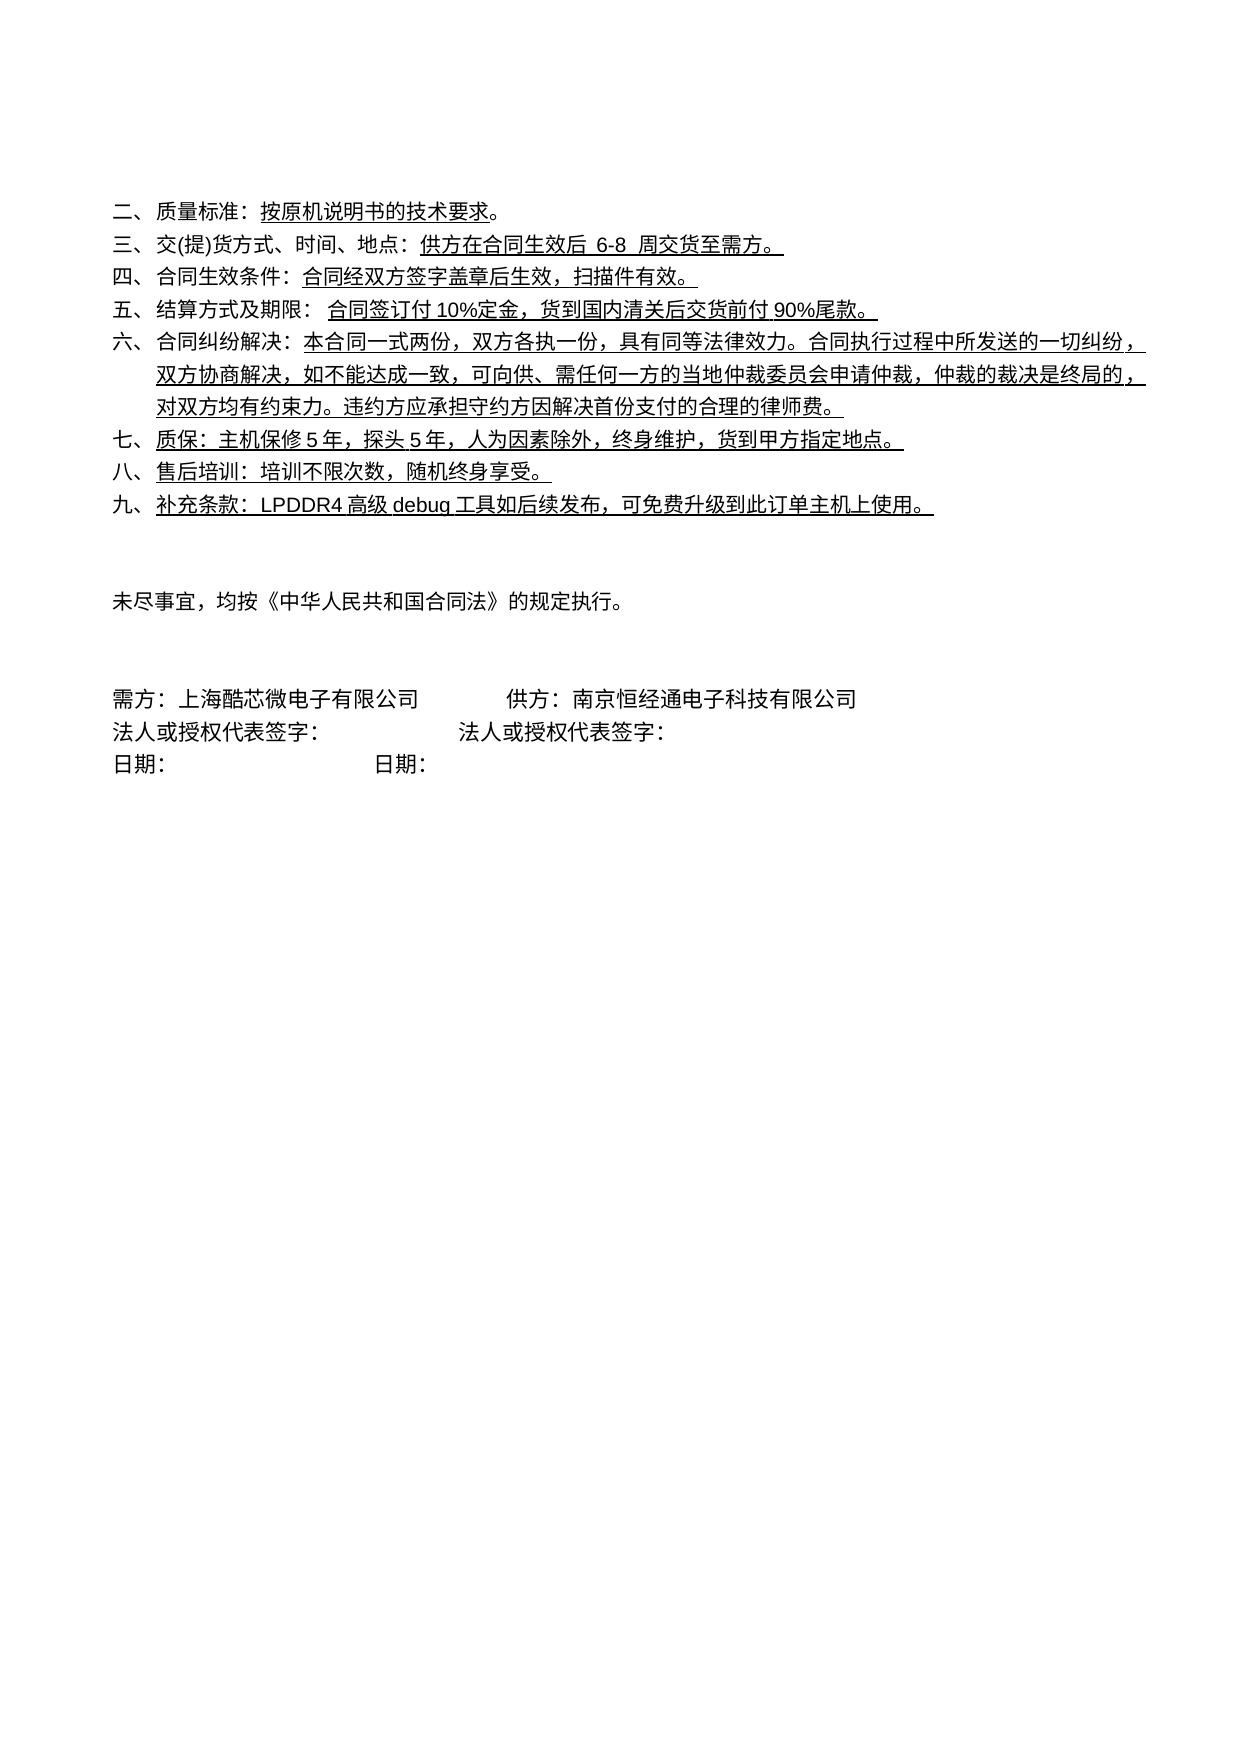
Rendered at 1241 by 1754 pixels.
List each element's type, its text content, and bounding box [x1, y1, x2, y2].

list 合同纠纷解决：本合同一式两份，双方各执一份，具有同等法律效力。合同执行过程中所发送的一切纠纷，双方协商解决，如不能达成一致，可向供、需任何一方的当地仲裁委员会申请仲裁，仲裁的裁决是终局的，对双方均有约束力。违约方应承担守约方因解决首份支付的合理的律师费。 [112, 324, 1125, 422]
list 结算方式及期限： 合同签订付10%定金，货到国内清关后交货前付90%尾款。 [112, 292, 1125, 324]
text 日期： 日期： [112, 747, 1125, 779]
list 质量标准：按原机说明书的技术要求。 [112, 194, 1125, 227]
text 未尽事宜，均按《中华人民共和国合同法》的规定执行。 [112, 584, 1125, 617]
text 需方：上海酷芯微电子有限公司 供方：南京恒经通电子科技有限公司 [112, 682, 1125, 714]
list 交(提)货方式、时间、地点：供方在合同生效后 6-8 周交货至需方。 [112, 227, 1125, 259]
list 补充条款：LPDDR4高级debug工具如后续发布，可免费升级到此订单主机上使用。 [112, 487, 1125, 584]
text 法人或授权代表签字： 法人或授权代表签字： [112, 714, 1125, 747]
list 合同生效条件：合同经双方签字盖章后生效，扫描件有效。 [112, 259, 1125, 292]
list 质保：主机保修5年，探头5年，人为因素除外，终身维护，货到甲方指定地点。 [112, 422, 1125, 454]
list 售后培训：培训不限次数，随机终身享受。 [112, 454, 1125, 487]
